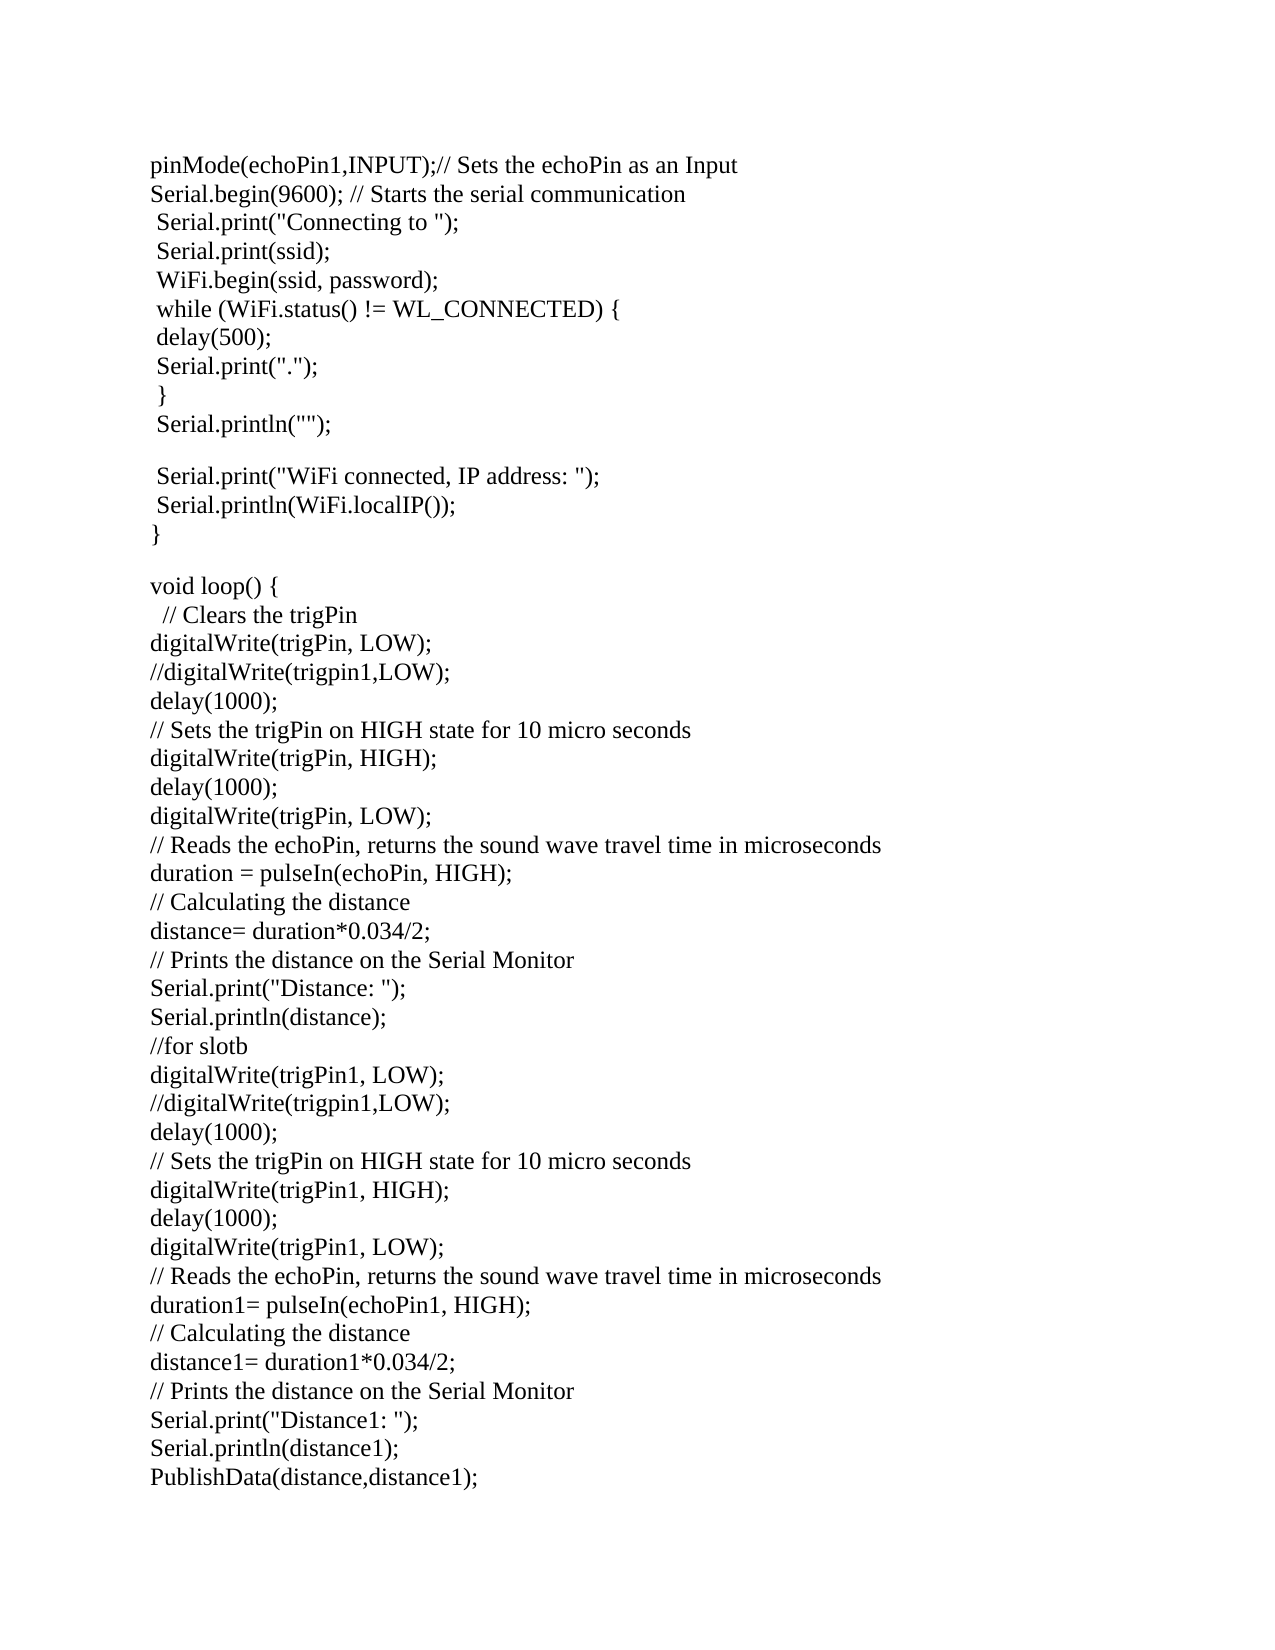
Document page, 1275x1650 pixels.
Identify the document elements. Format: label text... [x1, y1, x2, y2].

text distance1= duration1*0.034/2; [150, 1347, 1125, 1376]
text PublishData(distance,distance1); [150, 1462, 1125, 1491]
text // Prints the distance on the Serial Monitor [150, 945, 1125, 973]
text Serial.println(distance1); [150, 1433, 1125, 1462]
text Serial.print("."); [150, 351, 1125, 380]
text duration = pulseIn(echoPin, HIGH); [150, 858, 1125, 887]
text Serial.print(ssid); [150, 236, 1125, 265]
text digitalWrite(trigPin, LOW); [150, 801, 1125, 830]
text } [150, 380, 1125, 409]
text WiFi.begin(ssid, password); [150, 265, 1125, 294]
text Serial.println(WiFi.localIP()); [150, 490, 1125, 519]
text pinMode(echoPin1,INPUT);// Sets the echoPin as an Input [150, 150, 1125, 179]
text delay(1000); [150, 686, 1125, 715]
text Serial.print("Connecting to "); [150, 207, 1125, 236]
text // Clears the trigPin [150, 600, 1125, 628]
text distance= duration*0.034/2; [150, 916, 1125, 945]
text Serial.print("Distance: "); [150, 973, 1125, 1002]
text // Prints the distance on the Serial Monitor [150, 1376, 1125, 1405]
text Serial.print("Distance1: "); [150, 1405, 1125, 1433]
text Serial.println(distance); [150, 1002, 1125, 1031]
text while (WiFi.status() != WL_CONNECTED) { [150, 294, 1125, 322]
text Serial.println(""); [150, 409, 1125, 437]
text //for slotb [150, 1031, 1125, 1060]
text // Calculating the distance [150, 1318, 1125, 1347]
text digitalWrite(trigPin, LOW); [150, 628, 1125, 657]
text // Calculating the distance [150, 887, 1125, 916]
text //digitalWrite(trigpin1,LOW); [150, 1088, 1125, 1117]
text //digitalWrite(trigpin1,LOW); [150, 657, 1125, 686]
text duration1= pulseIn(echoPin1, HIGH); [150, 1290, 1125, 1318]
text delay(1000); [150, 1117, 1125, 1146]
text digitalWrite(trigPin1, LOW); [150, 1232, 1125, 1261]
text Serial.begin(9600); // Starts the serial communication [150, 179, 1125, 207]
text delay(500); [150, 322, 1125, 351]
text digitalWrite(trigPin, HIGH); [150, 743, 1125, 772]
text void loop() { [150, 571, 1125, 600]
text // Reads the echoPin, returns the sound wave travel time in microseconds [150, 1261, 1125, 1290]
text } [150, 519, 1125, 547]
text digitalWrite(trigPin1, HIGH); [150, 1175, 1125, 1203]
text // Sets the trigPin on HIGH state for 10 micro seconds [150, 1146, 1125, 1175]
text delay(1000); [150, 1203, 1125, 1232]
text Serial.print("WiFi connected, IP address: "); [150, 461, 1125, 490]
text delay(1000); [150, 772, 1125, 801]
text // Sets the trigPin on HIGH state for 10 micro seconds [150, 715, 1125, 743]
text // Reads the echoPin, returns the sound wave travel time in microseconds [150, 830, 1125, 858]
text digitalWrite(trigPin1, LOW); [150, 1060, 1125, 1088]
